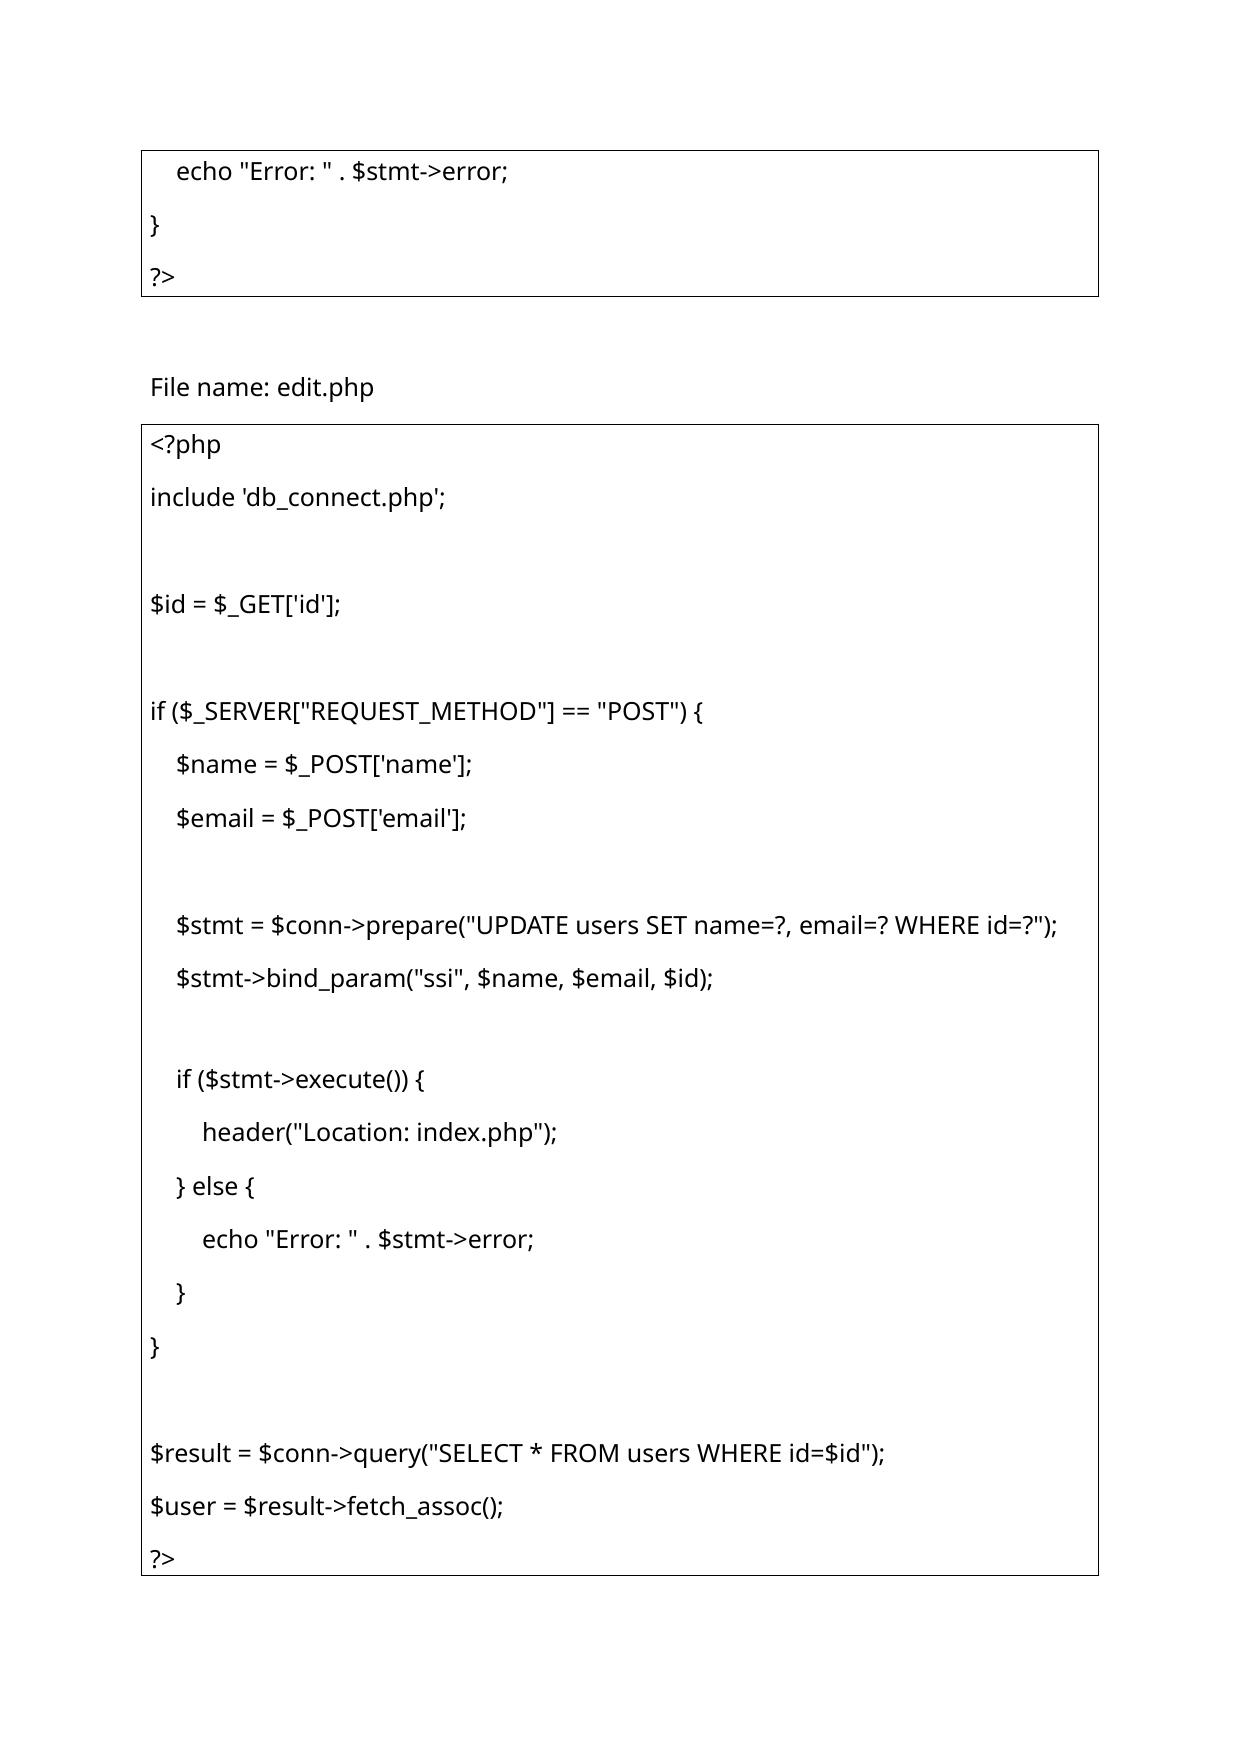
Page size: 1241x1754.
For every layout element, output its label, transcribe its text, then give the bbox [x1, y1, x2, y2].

text <?php [142, 425, 1098, 461]
text if ($_SERVER["REQUEST_METHOD"] == "POST") { [142, 691, 1098, 728]
text $email = $_POST['email']; [142, 797, 1098, 835]
text $name = $_POST['name']; [142, 744, 1098, 781]
text echo "Error: " . $stmt->error; [142, 1218, 1098, 1256]
text $id = $_GET['id']; [142, 584, 1098, 621]
text $user = $result->fetch_assoc(); [142, 1486, 1098, 1523]
text ?> [142, 257, 1098, 296]
text } [142, 1272, 1098, 1309]
text echo "Error: " . $stmt->error; [142, 151, 1098, 187]
text $stmt = $conn->prepare("UPDATE users SET name=?, email=? WHERE id=?"); [142, 904, 1098, 942]
text header("Location: index.php"); [142, 1112, 1098, 1149]
text ?> [142, 1539, 1098, 1575]
text } [142, 203, 1098, 241]
text include 'db_connect.php'; [142, 477, 1098, 514]
text if ($stmt->execute()) { [142, 1058, 1098, 1095]
text $stmt->bind_param("ssi", $name, $email, $id); [142, 958, 1098, 995]
text File name: edit.php [150, 370, 1090, 404]
text } else { [142, 1165, 1098, 1202]
text } [142, 1325, 1098, 1362]
text $result = $conn->query("SELECT * FROM users WHERE id=$id"); [142, 1432, 1098, 1469]
